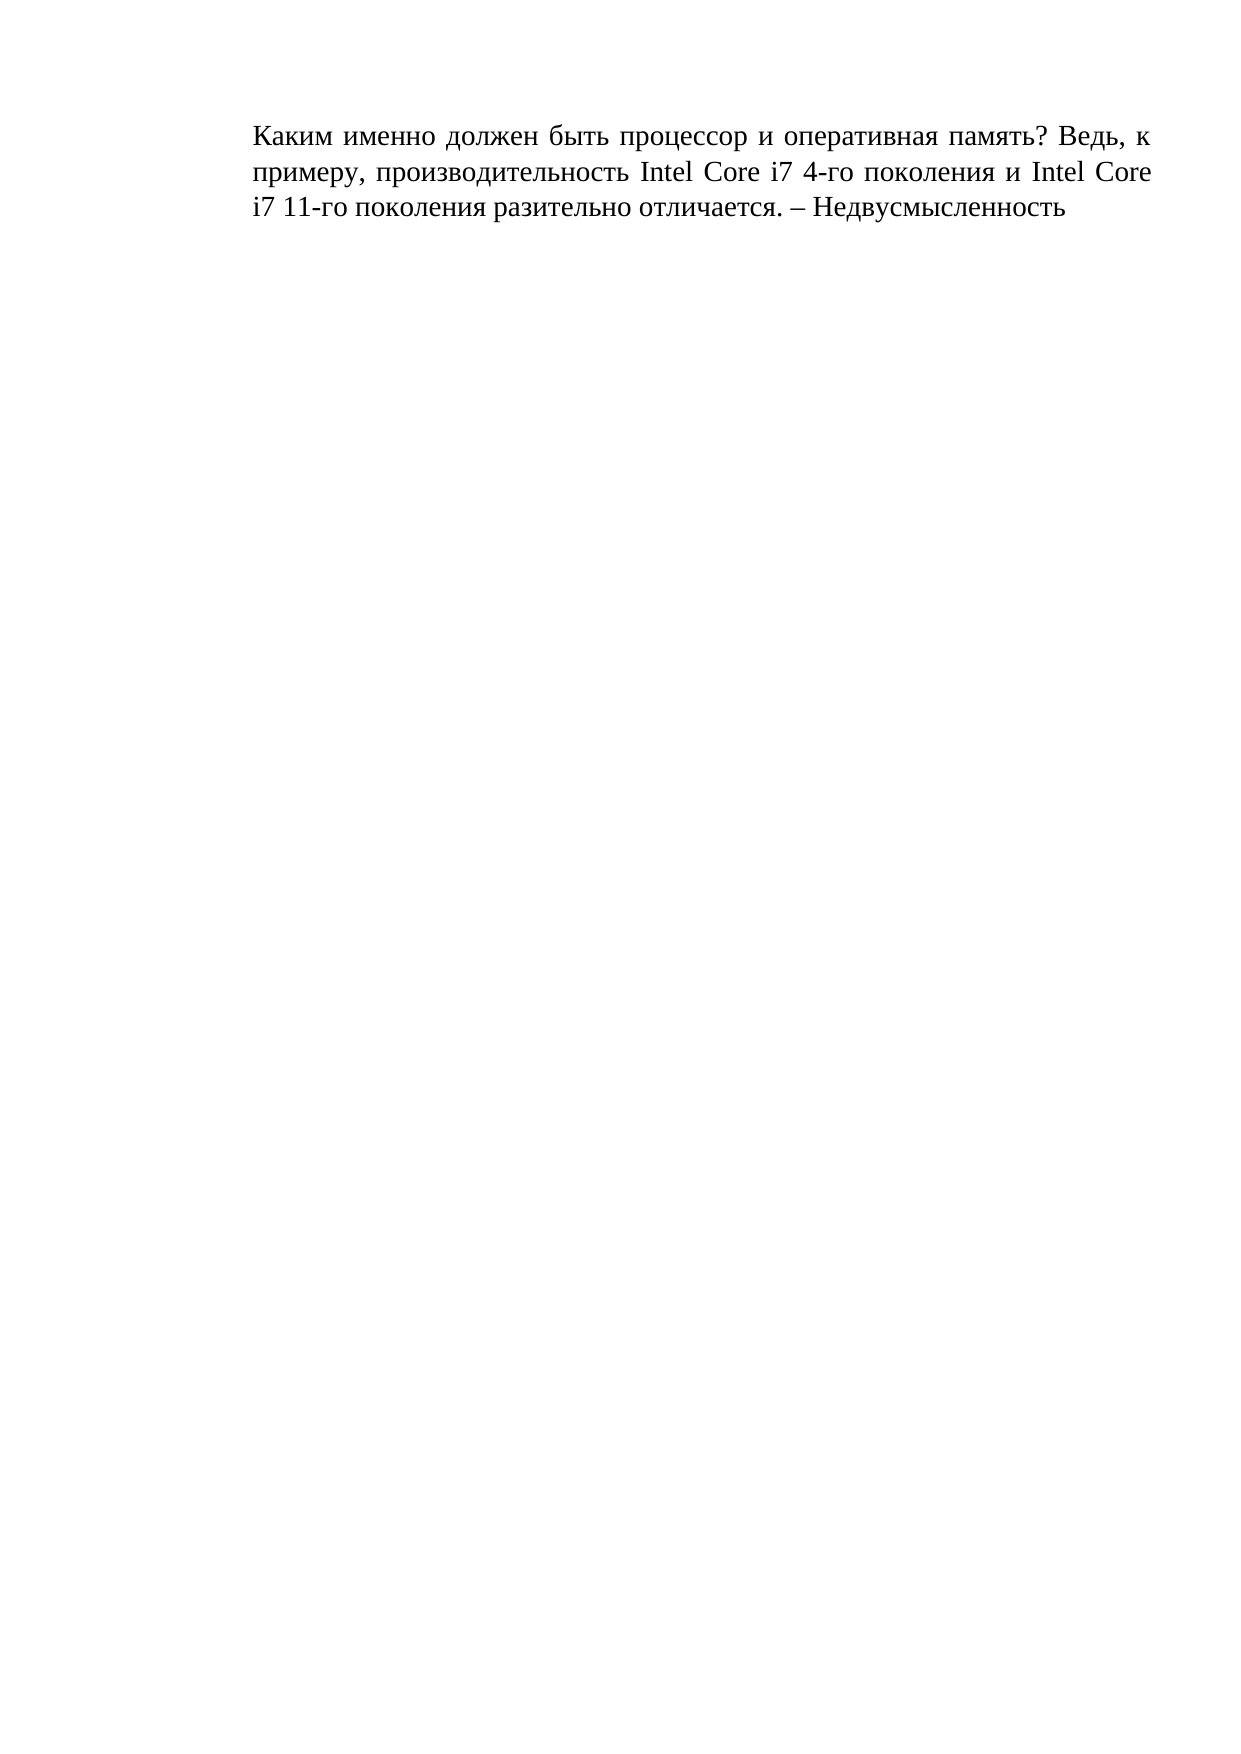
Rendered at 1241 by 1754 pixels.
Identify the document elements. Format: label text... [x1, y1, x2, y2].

list Каким именно должен быть процессор и оперативная память? Ведь, к примеру, производительность Intel Core i7 4-го поколения и Intel Core i7 11-го поколения разительно отличается. – Недвусмысленность [252, 118, 1152, 223]
